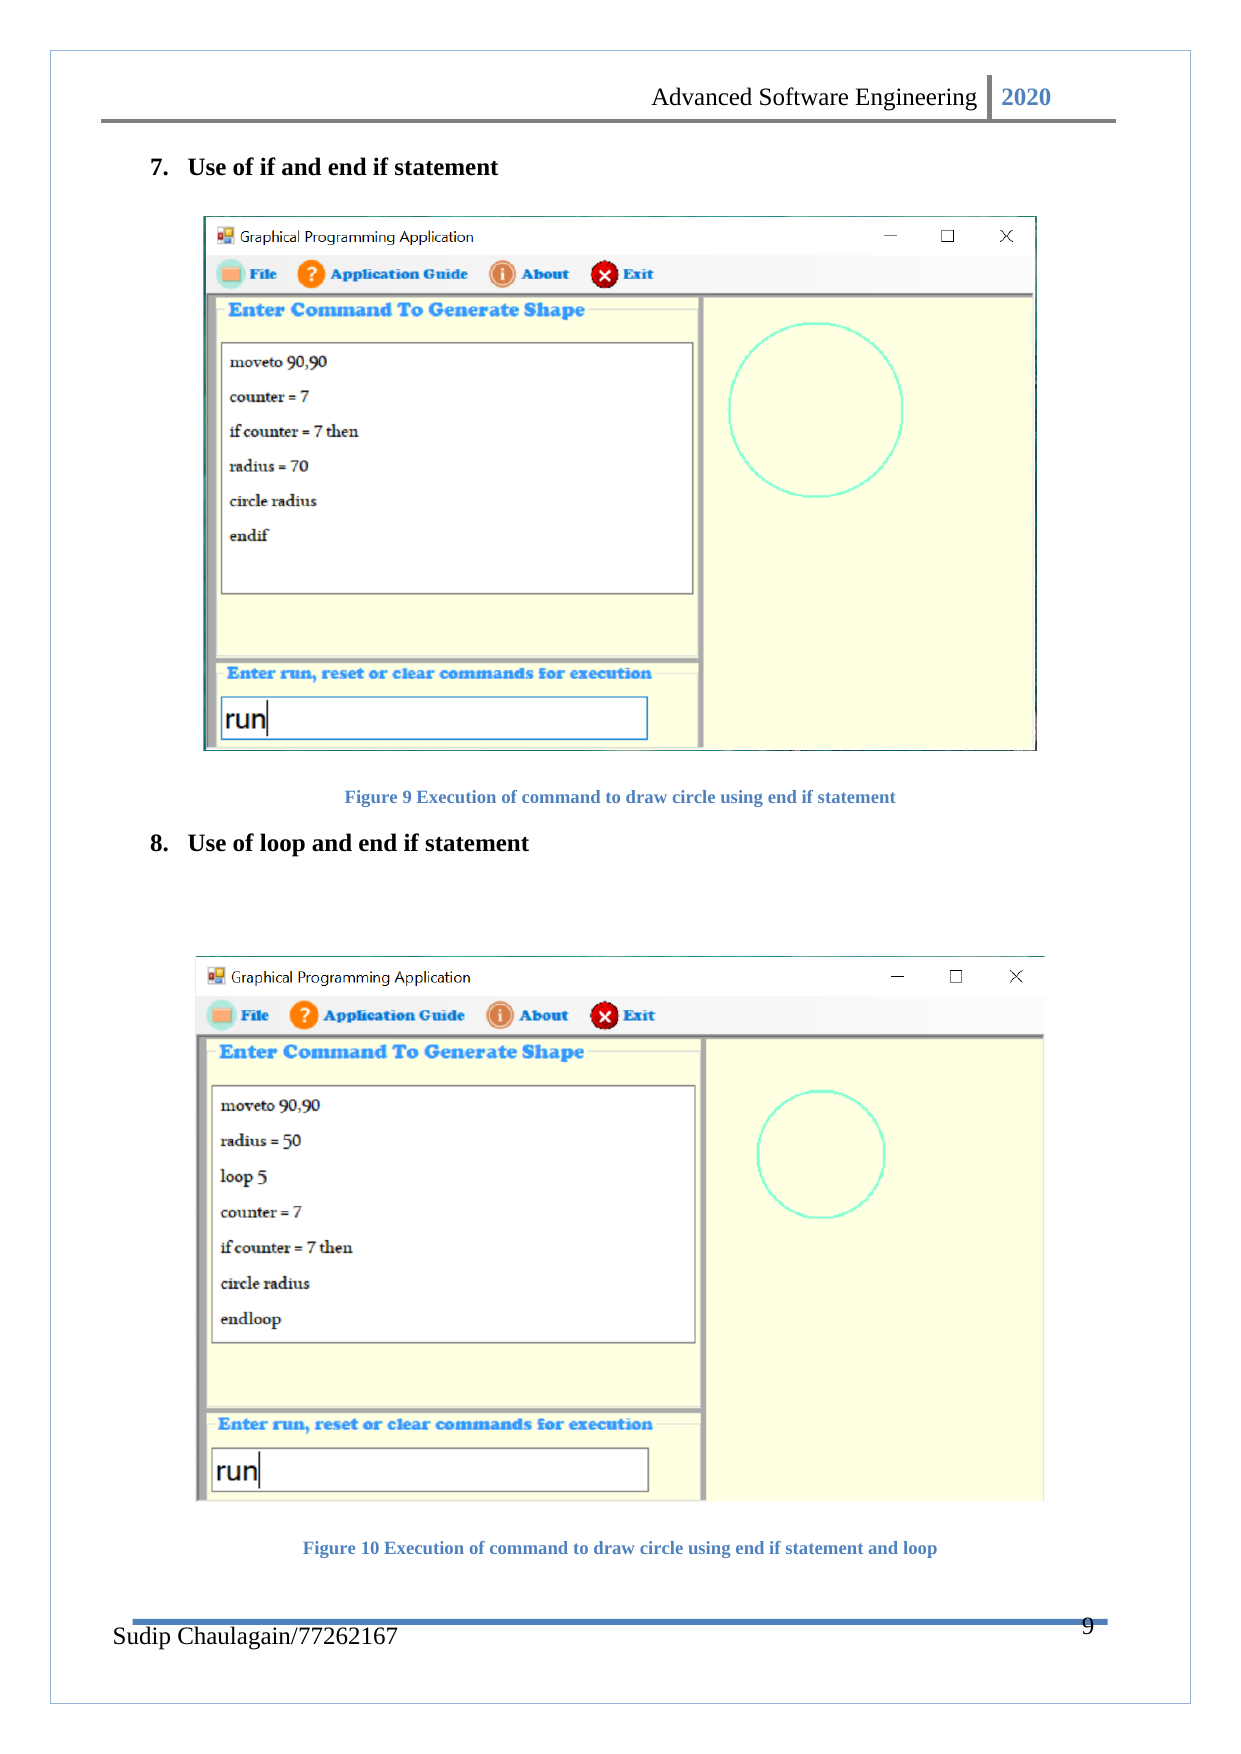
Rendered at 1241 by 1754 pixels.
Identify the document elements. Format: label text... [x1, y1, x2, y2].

list Use of if and end if statement [150, 152, 1128, 181]
list Use of loop and end if statement [150, 828, 1128, 857]
picture [195, 956, 1045, 1502]
text Figure 9 Execution of command to draw circle using end if statement [112, 786, 1128, 807]
text Figure 10 Execution of command to draw circle using end if statement and loop [112, 1537, 1128, 1559]
picture [203, 216, 1037, 751]
